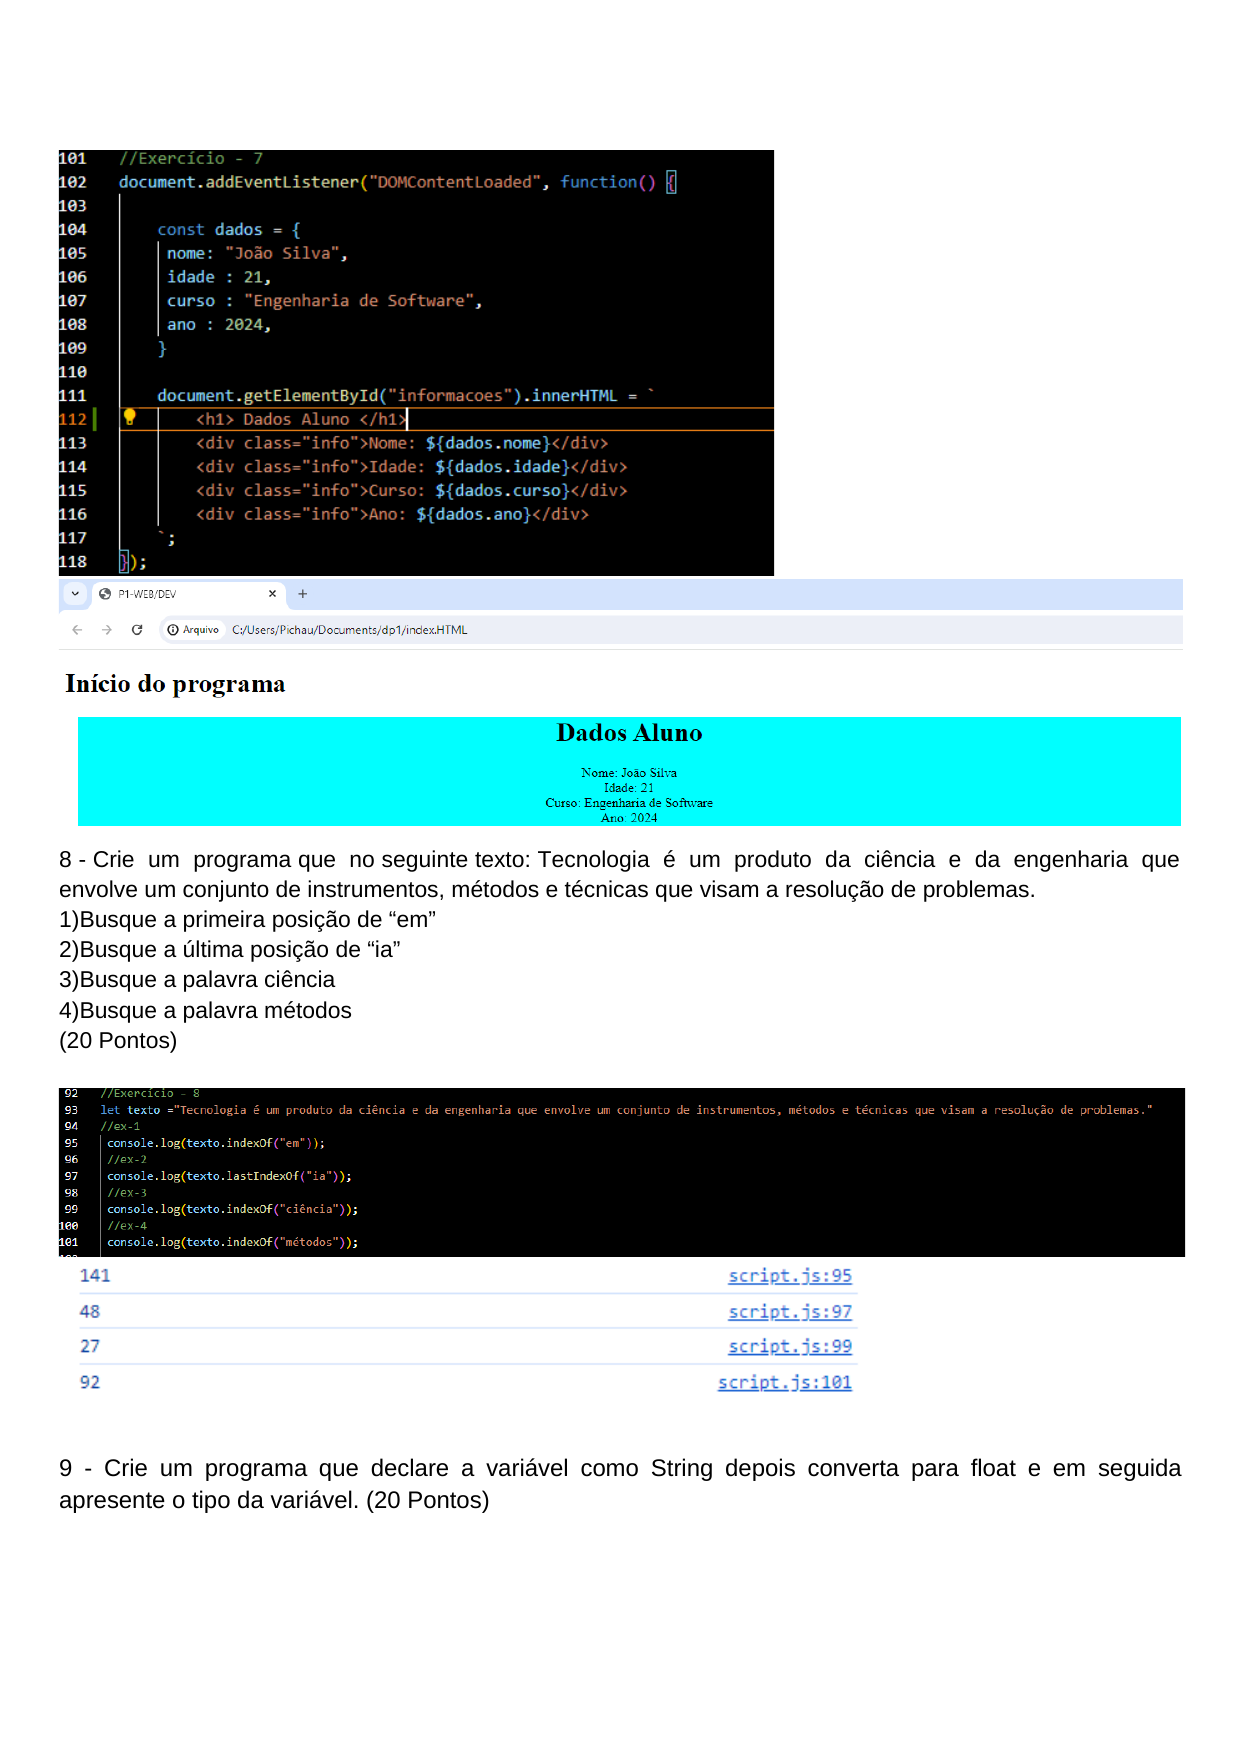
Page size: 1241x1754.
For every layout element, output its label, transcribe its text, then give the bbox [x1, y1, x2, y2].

picture [58, 579, 1183, 842]
picture [58, 150, 775, 576]
text (20 Pontos) [59, 1027, 1183, 1053]
picture [58, 1260, 880, 1398]
text 3)Busque a palavra ciência [59, 966, 1183, 993]
picture [58, 1088, 1185, 1257]
text 1)Busque a primeira posição de “em” [59, 906, 1183, 932]
text 2)Busque a última posição de “ia” [59, 936, 1183, 963]
text 9 - Crie um programa que declare a variável como String depois converta para float e em seguida apresente o tipo da variável. (20 Pontos) [59, 1454, 1183, 1513]
text 4)Busque a palavra métodos [59, 997, 1183, 1023]
text 8 - Crie um programa que no seguinte texto: Tecnologia é um produto da ciência e da engenharia que envolve um conjunto de instrumentos, métodos e técnicas que visam a resolução de problemas. [59, 846, 1183, 902]
